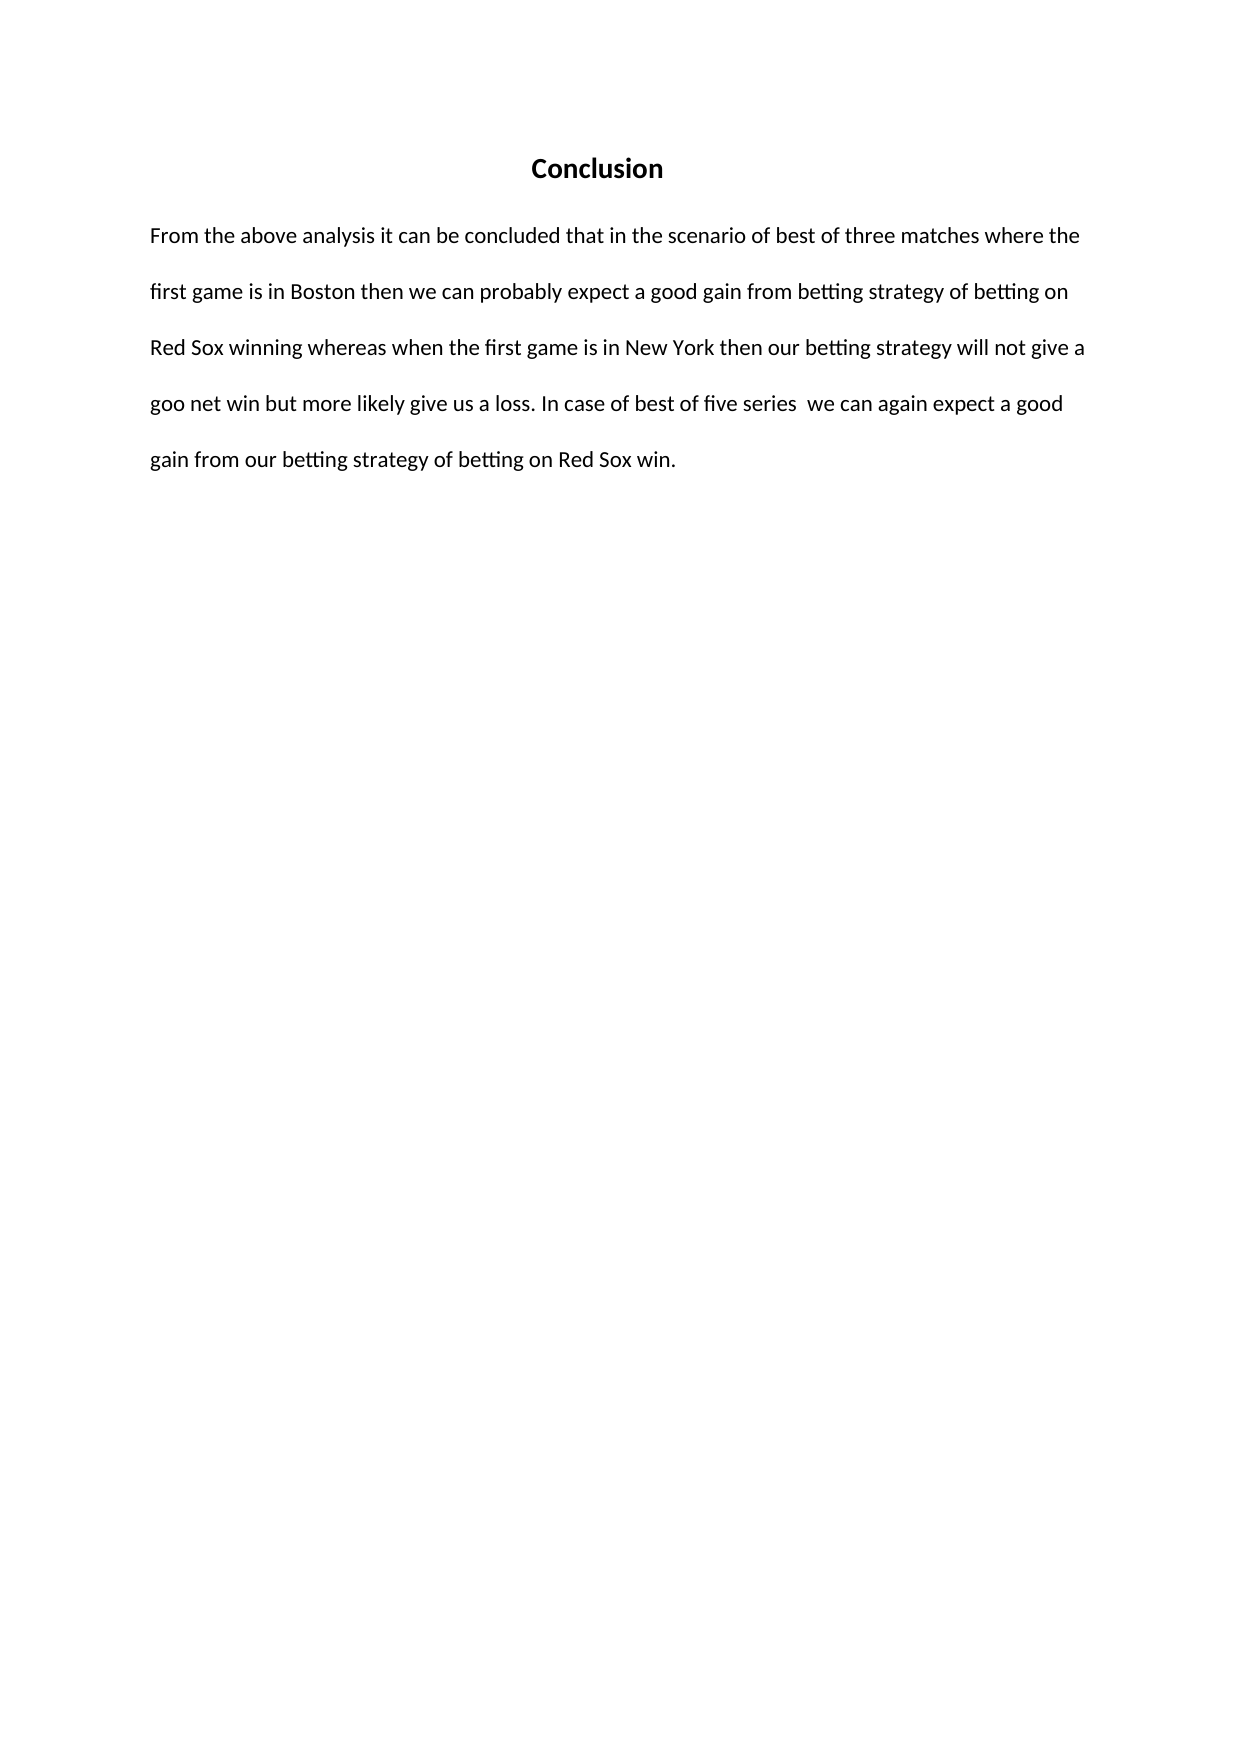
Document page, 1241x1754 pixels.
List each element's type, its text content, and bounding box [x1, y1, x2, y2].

text Conclusion [525, 150, 1090, 186]
text From the above analysis it can be concluded that in the scenario of best of three matches where the first game is in Boston then we can probably expect a good gain from betting strategy of betting on Red Sox winning whereas when the first game is in New York then our betting strategy will not give a goo net win but more likely give us a loss. In case of best of five series we can again expect a good gain from our betting strategy of betting on Red Sox win. [150, 221, 1090, 473]
